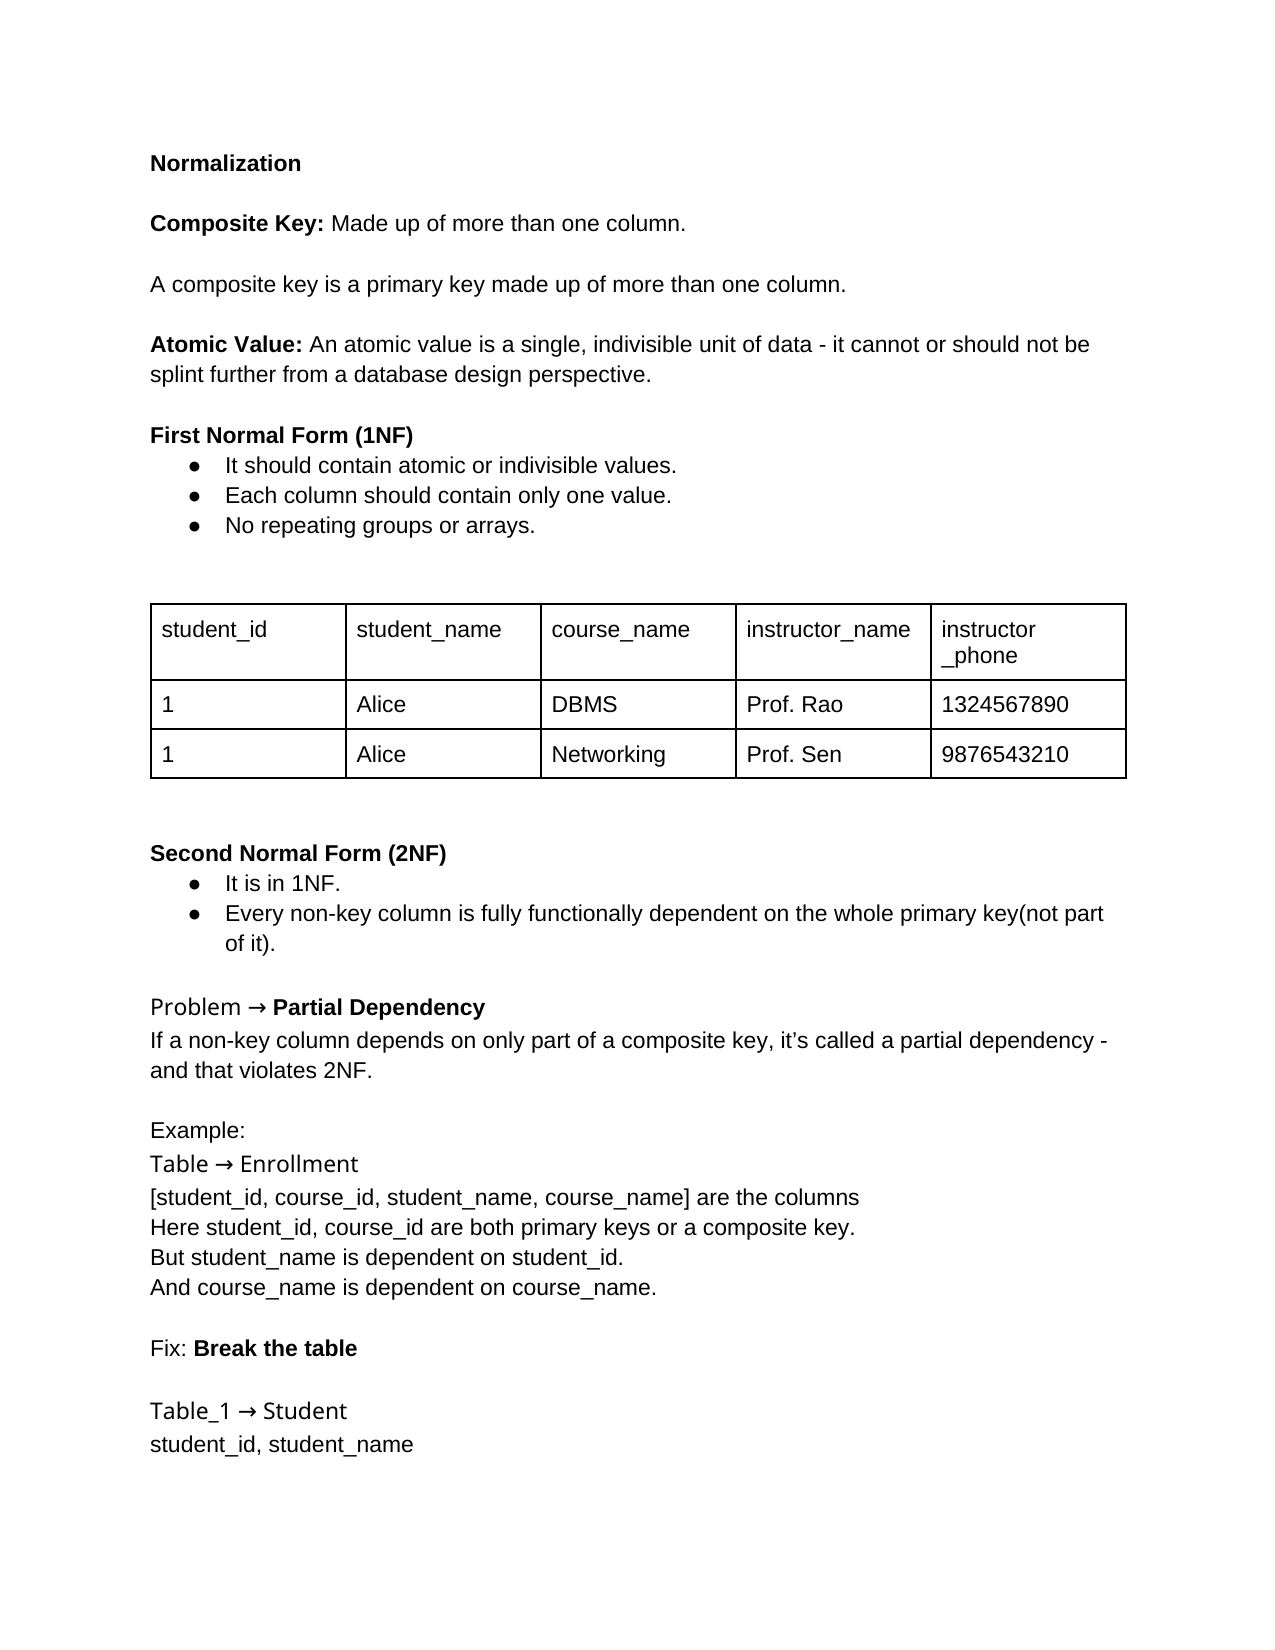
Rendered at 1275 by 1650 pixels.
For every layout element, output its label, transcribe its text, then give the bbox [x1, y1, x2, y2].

text Composite Key: Made up of more than one column. [150, 210, 1125, 237]
text If a non-key column depends on only part of a composite key, it’s called a partial dependency - and that violates 2NF. [150, 1027, 1125, 1083]
table_header student_name [347, 605, 540, 679]
text Table → Enrollment [150, 1148, 1125, 1179]
table_header instructor_name [737, 605, 930, 679]
table_cell DBMS [542, 681, 735, 728]
text [student_id, course_id, student_name, course_name] are the columns [150, 1183, 1125, 1210]
text A composite key is a primary key made up of more than one column. [150, 271, 1125, 297]
text And course_name is dependent on course_name. [150, 1274, 1125, 1301]
table_cell 1324567890 [932, 681, 1125, 728]
text But student_name is dependent on student_id. [150, 1244, 1125, 1270]
list Every non-key column is fully functionally dependent on the whole primary key(not part of it). [187, 900, 1125, 957]
text Atomic Value: An atomic value is a single, indivisible unit of data - it cannot or should not be splint further from a database design perspective. [150, 331, 1125, 388]
table_cell 1 [152, 730, 345, 777]
table_cell 1 [152, 681, 345, 728]
table_cell Alice [347, 681, 540, 728]
text Table_1 → Student [150, 1395, 1125, 1426]
list It is in 1NF. [187, 870, 1125, 896]
list Each column should contain only one value. [187, 482, 1125, 509]
text Here student_id, course_id are both primary keys or a composite key. [150, 1214, 1125, 1240]
table_cell Prof. Rao [737, 681, 930, 728]
table_cell Networking [542, 730, 735, 777]
text First Normal Form (1NF) [150, 422, 1125, 448]
text Second Normal Form (2NF) [150, 840, 1125, 866]
text student_id, student_name [150, 1431, 1125, 1457]
table_cell Prof. Sen [737, 730, 930, 777]
table_header instructor _phone [932, 605, 1125, 679]
list It should contain atomic or indivisible values. [187, 452, 1125, 478]
table_cell Alice [347, 730, 540, 777]
text Example: [150, 1117, 1125, 1144]
text Fix: Break the table [150, 1334, 1125, 1361]
text Problem → Partial Dependency [150, 991, 1125, 1022]
list No repeating groups or arrays. [187, 512, 1125, 539]
table_header course_name [542, 605, 735, 679]
table_header student_id [152, 605, 345, 679]
table_cell 9876543210 [932, 730, 1125, 777]
text Normalization [150, 150, 1125, 176]
